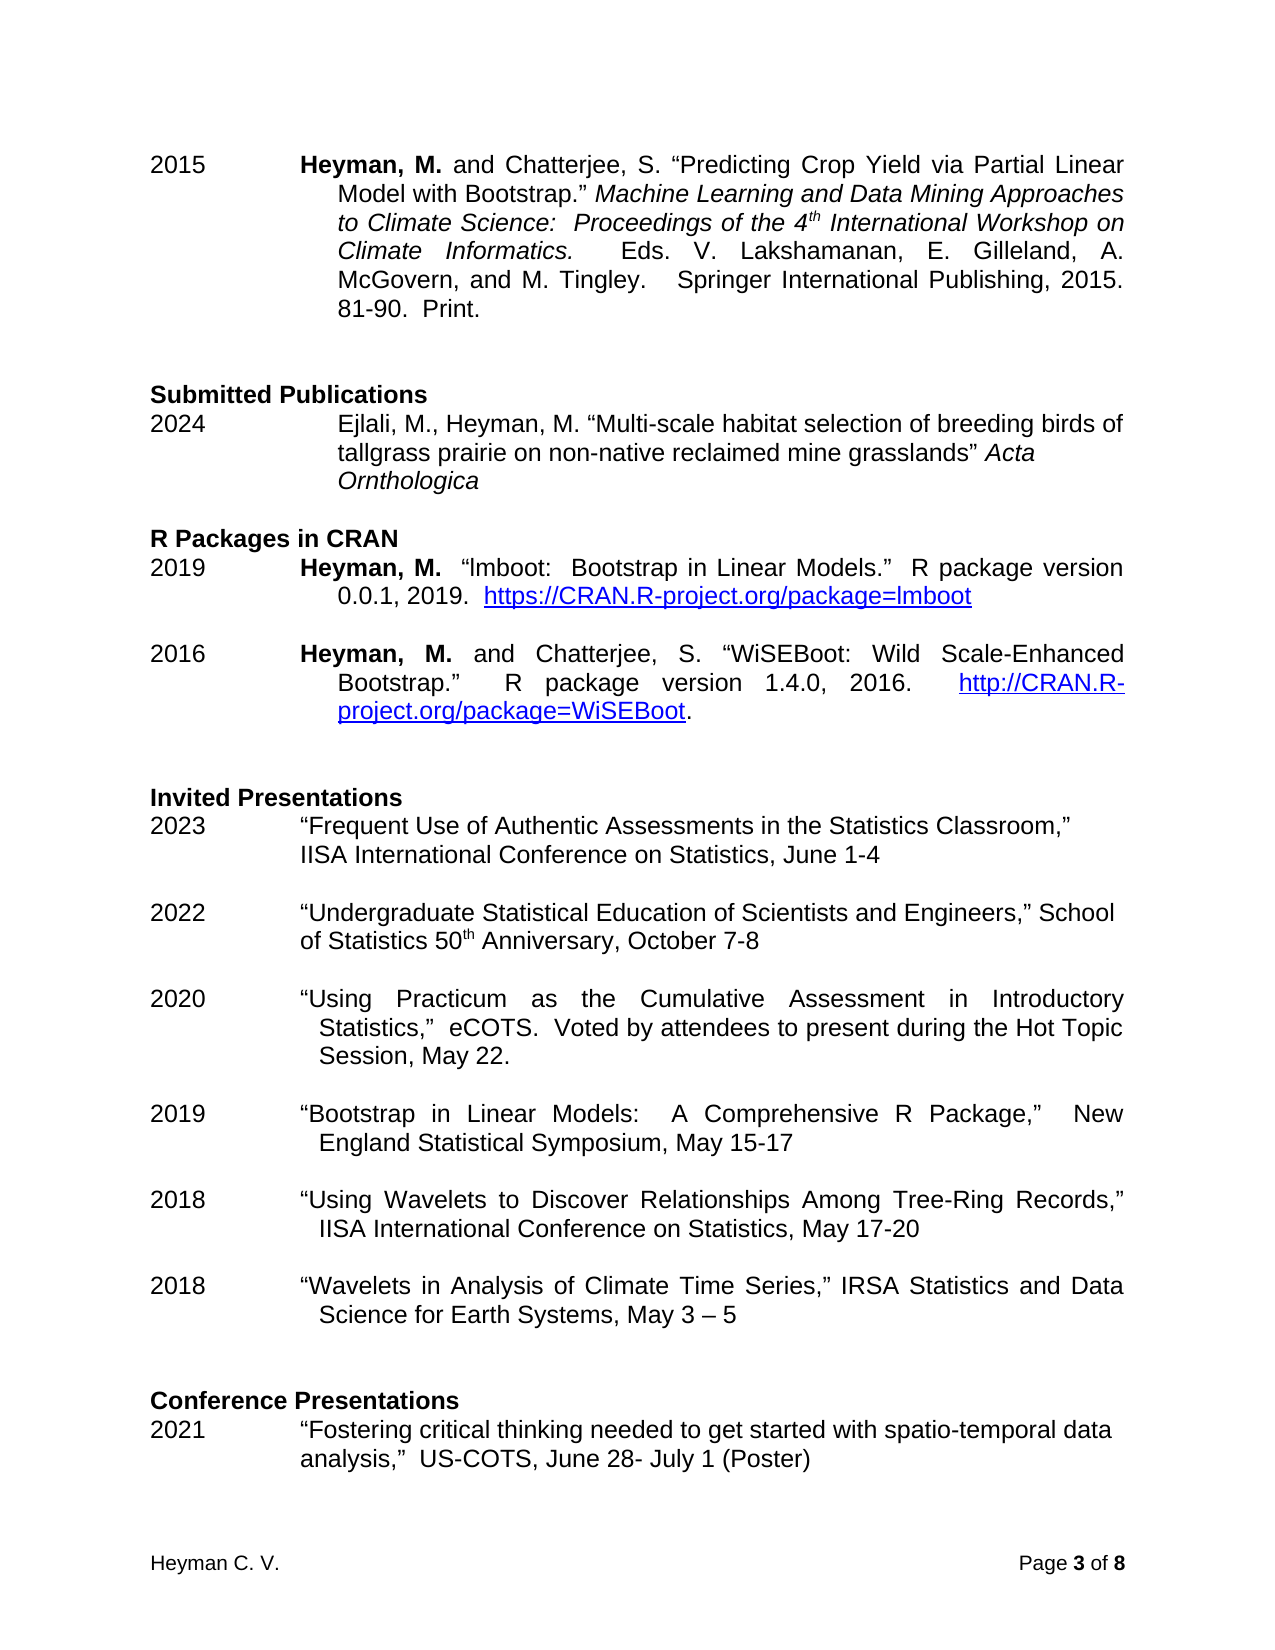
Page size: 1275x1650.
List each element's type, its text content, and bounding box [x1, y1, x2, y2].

text 2015 Heyman, M. and Chatterjee, S. “Predicting Crop Yield via Partial Linear Model with Bootstrap.” Machine Learning and Data Mining Approaches to Climate Science: Proceedings of the 4th International Workshop on Climate Informatics. Eds. V. Lakshamanan, E. Gilleland, A. McGovern, and M. Tingley. Springer International Publishing, 2015. 81-90. Print. [150, 150, 1125, 322]
text 2016 Heyman, M. and Chatterjee, S. “WiSEBoot: Wild Scale-Enhanced Bootstrap.” R package version 1.4.0, 2016. http://CRAN.R-project.org/package=WiSEBoot. [150, 639, 1125, 725]
text 2018 “Using Wavelets to Discover Relationships Among Tree-Ring Records,” IISA International Conference on Statistics, May 17-20 [150, 1185, 1125, 1242]
text 2023 “Frequent Use of Authentic Assessments in the Statistics Classroom,” IISA International Conference on Statistics, June 1-4 [150, 811, 1125, 869]
text Conference Presentations [150, 1386, 1125, 1415]
text 2019 “Bootstrap in Linear Models: A Comprehensive R Package,” New England Statistical Symposium, May 15-17 [150, 1099, 1125, 1156]
text 2021 “Fostering critical thinking needed to get started with spatio-temporal data analysis,” US-COTS, June 28- July 1 (Poster) [150, 1415, 1125, 1472]
text 2018 “Wavelets in Analysis of Climate Time Series,” IRSA Statistics and Data Science for Earth Systems, May 3 – 5 [150, 1271, 1125, 1329]
text 2019 Heyman, M. “lmboot: Bootstrap in Linear Models.” R package version 0.0.1, 2019. https://CRAN.R-project.org/package=lmboot [150, 552, 1125, 610]
text 2024 Ejlali, M., Heyman, M. “Multi-scale habitat selection of breeding birds of tallgrass prairie on non-native reclaimed mine grasslands” Acta Ornthologica [150, 409, 1125, 495]
text Invited Presentations [150, 782, 1125, 811]
text 2022 “Undergraduate Statistical Education of Scientists and Engineers,” School of Statistics 50th Anniversary, October 7-8 [150, 897, 1125, 955]
text Submitted Publications [150, 380, 1125, 409]
text R Packages in CRAN [150, 524, 1125, 552]
text 2020 “Using Practicum as the Cumulative Assessment in Introductory Statistics,” eCOTS. Voted by attendees to present during the Hot Topic Session, May 22. [150, 984, 1125, 1070]
